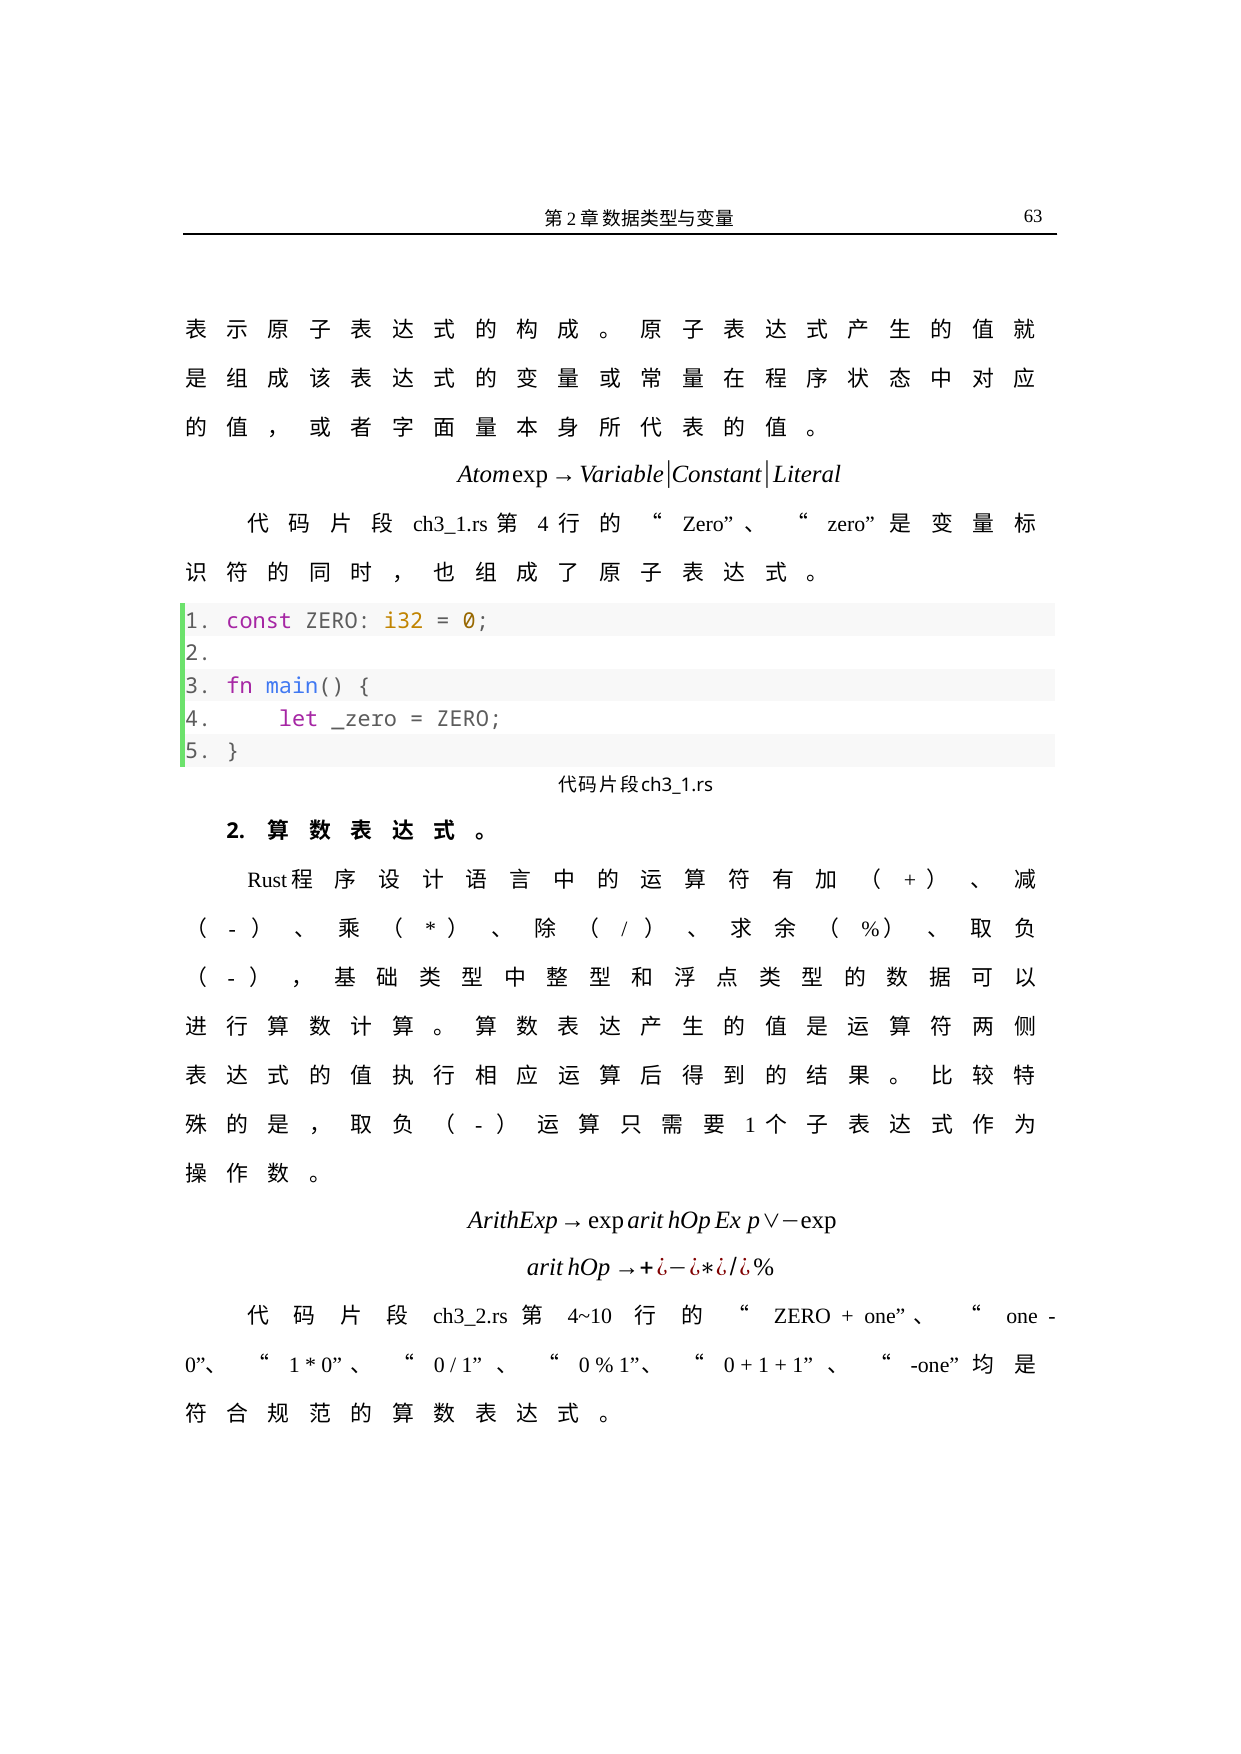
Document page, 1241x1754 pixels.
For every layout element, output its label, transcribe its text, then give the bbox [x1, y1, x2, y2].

list let _zero = ZERO; [185, 701, 1055, 734]
list fn main() { [185, 669, 1055, 701]
text 2. 算数表达式。 [185, 813, 1055, 846]
list } [185, 734, 1055, 767]
list 代码片段ch3_1.rs [221, 767, 1055, 799]
text 代码片段ch3_1.rs第4行的“Zero”、“zero”是变量标识符的同时，也组成了原子表达式。 [185, 506, 1055, 587]
text Rust程序设计语言中的运算符有加（+）、减（-）、乘（*）、除（/）、求余（%）、取负（-），基础类型中整型和浮点类型的数据可以进行算数计算。算数表达产生的值是运算符两侧表达式的值执行相应运算后得到的结果。比较特殊的是，取负（-）运算只需要1个子表达式作为操作数。 [185, 862, 1055, 1189]
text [185, 311, 1055, 442]
text 代码片段ch3_2.rs第4~10行的“ZERO + one”、“one - 0”、“1 * 0”、“0 / 1”、“0 % 1”、“0 + 1 + 1”、“-one”均是符合规范的算数表达式。 [185, 1297, 1055, 1428]
list const ZERO: i32 = 0; [185, 603, 1055, 636]
